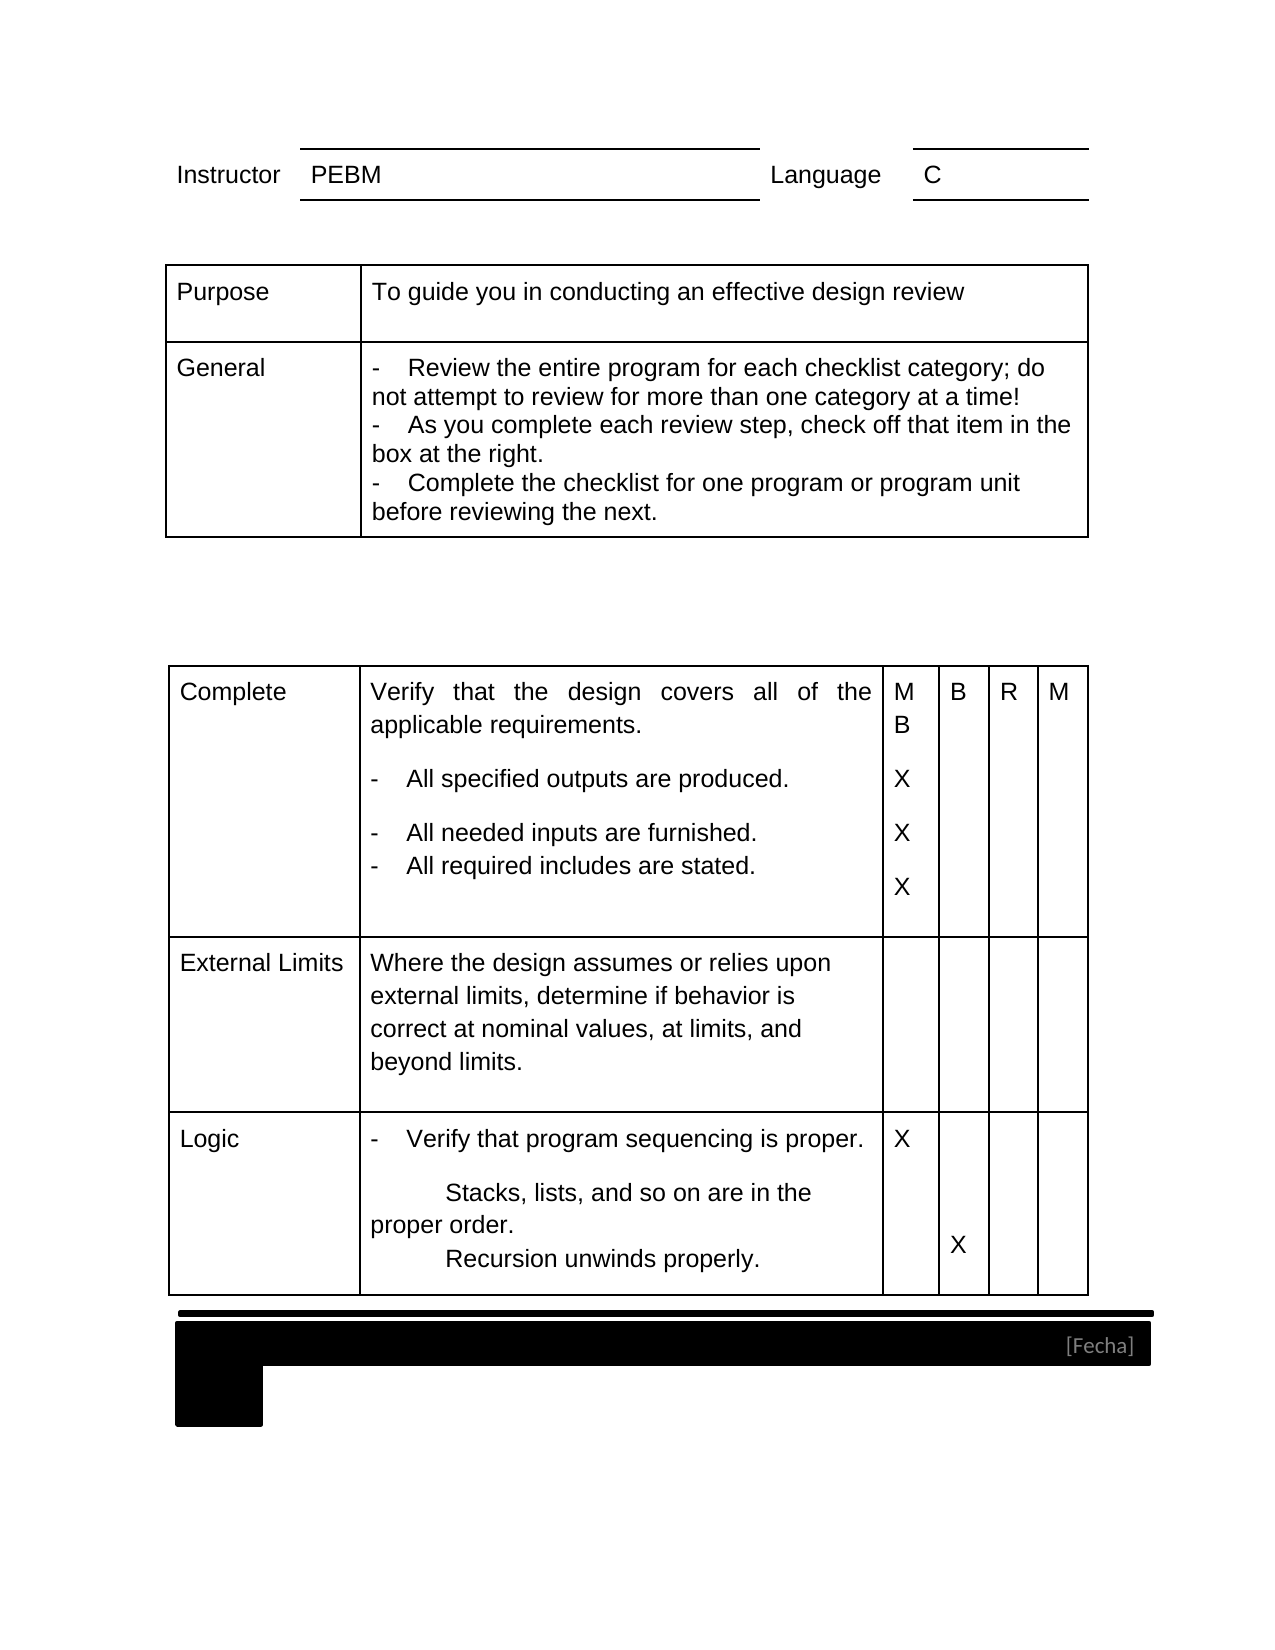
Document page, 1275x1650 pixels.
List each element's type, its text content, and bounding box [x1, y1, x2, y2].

table_header M [1039, 667, 1087, 936]
table_header To guide you in conducting an effective design review [362, 266, 1087, 341]
table_cell Where the design assumes or relies upon external limits, determine if behavior is correct at nominal values, at limits, and beyond limits. [361, 938, 882, 1111]
table_cell X X [884, 1113, 938, 1294]
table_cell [361, 1113, 882, 1294]
table_cell [940, 938, 988, 1111]
table_cell X [940, 1113, 988, 1294]
table_header R [990, 667, 1037, 936]
table_header MB X X X [884, 667, 938, 936]
table_cell - Review the entire program for each checklist category; do not attempt to review for more than one category at a time! - As you complete each review step, check off that item in the box at the right. - Complete the checklist for one program or program unit before reviewing the next. [362, 343, 1087, 536]
table_cell C [913, 150, 1089, 199]
table_cell Logic [170, 1113, 359, 1294]
table_cell [990, 938, 1037, 1111]
table_cell General [167, 343, 360, 536]
table_cell Language [760, 148, 913, 199]
table_cell [1039, 1113, 1087, 1294]
table_cell [1039, 938, 1087, 1111]
table_cell [884, 938, 938, 1111]
table_header Complete [170, 667, 359, 936]
table_header B [940, 667, 988, 936]
table_header Purpose [167, 266, 360, 341]
table_cell External Limits [170, 938, 359, 1111]
table_cell [990, 1113, 1037, 1294]
table_cell PEBM [300, 150, 760, 199]
table_cell Instructor [166, 148, 300, 199]
table_header Verify that the design covers all of the applicable requirements. - All specified outputs are produced. - All needed inputs are furnished. - All required includes are stated. [361, 667, 882, 936]
